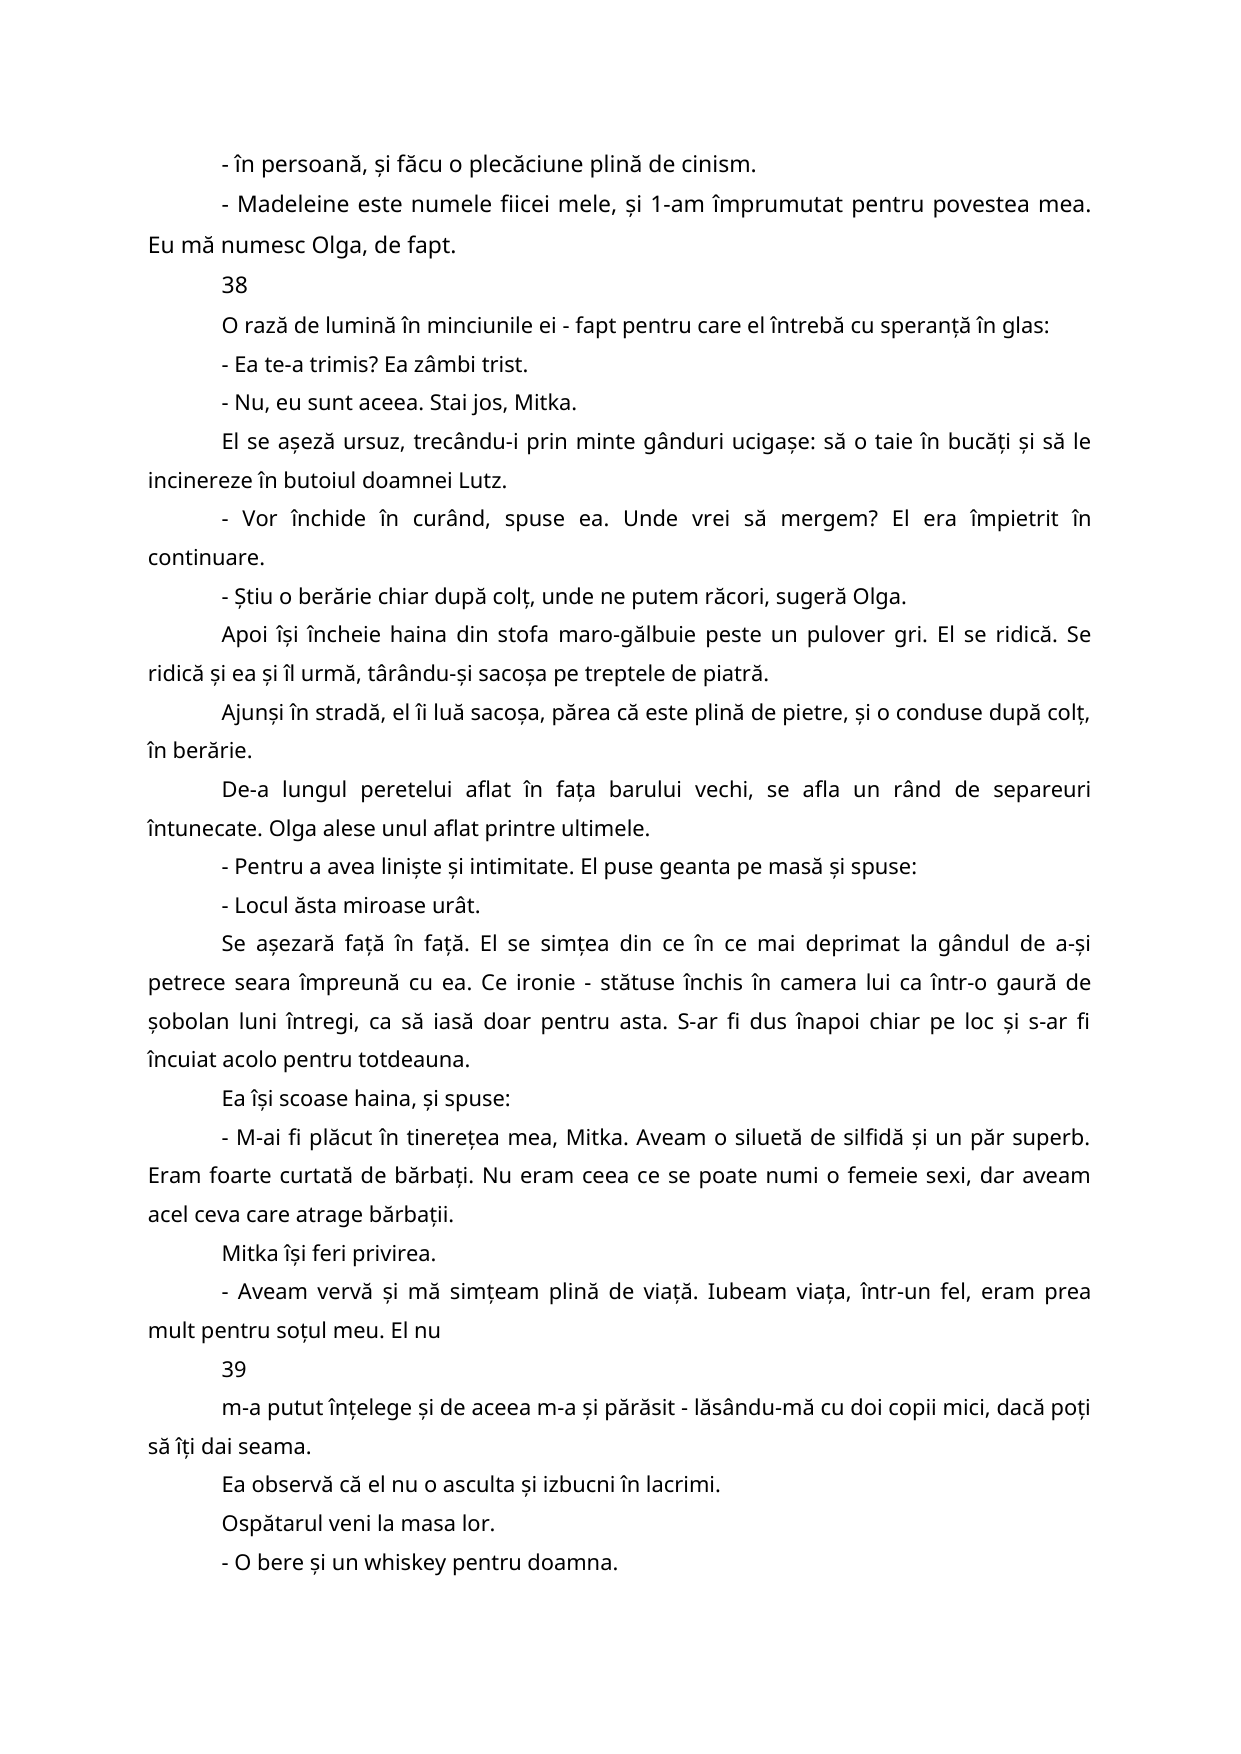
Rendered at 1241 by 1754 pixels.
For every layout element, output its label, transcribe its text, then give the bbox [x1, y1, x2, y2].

text Ospătarul veni la masa lor. [148, 1508, 1093, 1538]
text - O bere şi un whiskey pentru doamna. [148, 1547, 1093, 1577]
text 39 [148, 1353, 1093, 1383]
text - M-ai fi plăcut în tinereţea mea, Mitka. Aveam o siluetă de silfidă şi un păr superb. Eram foarte curtată de bărbaţi. Nu eram ceea ce se poate numi o femeie sexi, dar aveam acel ceva care atrage bărbaţii. [148, 1122, 1093, 1229]
text m-a putut înţelege şi de aceea m-a şi părăsit - lăsându-mă cu doi copii mici, dacă poţi să îţi dai seama. [148, 1392, 1093, 1461]
text - Ştiu o berărie chiar după colţ, unde ne putem răcori, sugeră Olga. [148, 581, 1093, 610]
text - Madeleine este numele fiicei mele, şi 1-am împrumutat pentru povestea mea. Eu mă numesc Olga, de fapt. [148, 188, 1093, 260]
text Apoi îşi încheie haina din stofa maro-gălbuie peste un pulover gri. El se ridică. Se ridică şi ea şi îl urmă, târându-şi sacoşa pe treptele de piatră. [148, 619, 1093, 688]
text O rază de lumină în minciunile ei - fapt pentru care el întrebă cu speranţă în glas: [148, 310, 1093, 340]
text - Nu, eu sunt aceea. Stai jos, Mitka. [148, 387, 1093, 417]
text - în persoană, şi făcu o plecăciune plină de cinism. [148, 148, 1093, 179]
text - Pentru a avea linişte şi intimitate. El puse geanta pe masă şi spuse: [148, 851, 1093, 881]
text Ea îşi scoase haina, şi spuse: [148, 1083, 1093, 1113]
text Se aşezară faţă în faţă. El se simţea din ce în ce mai deprimat la gândul de a-şi petrece seara împreună cu ea. Ce ironie - stătuse închis în camera lui ca într-o gaură de şobolan luni întregi, ca să iasă doar pentru asta. S-ar fi dus înapoi chiar pe loc şi s-ar fi încuiat acolo pentru totdeauna. [148, 928, 1093, 1074]
text De-a lungul peretelui aflat în faţa barului vechi, se afla un rând de separeuri întunecate. Olga alese unul aflat printre ultimele. [148, 774, 1093, 842]
text Ea observă că el nu o asculta şi izbucni în lacrimi. [148, 1469, 1093, 1499]
text Ajunşi în stradă, el îi luă sacoşa, părea că este plină de pietre, şi o conduse după colţ, în berărie. [148, 697, 1093, 765]
text El se aşeză ursuz, trecându-i prin minte gânduri ucigaşe: să o taie în bucăţi şi să le incinereze în butoiul doamnei Lutz. [148, 426, 1093, 494]
text - Vor închide în curând, spuse ea. Unde vrei să mergem? El era împietrit în continuare. [148, 503, 1093, 572]
text - Ea te-a trimis? Ea zâmbi trist. [148, 349, 1093, 378]
text Mitka îşi feri privirea. [148, 1238, 1093, 1267]
text - Aveam vervă şi mă simţeam plină de viaţă. Iubeam viaţa, într-un fel, eram prea mult pentru soţul meu. El nu [148, 1276, 1093, 1345]
text 38 [148, 269, 1093, 301]
text - Locul ăsta miroase urât. [148, 890, 1093, 919]
